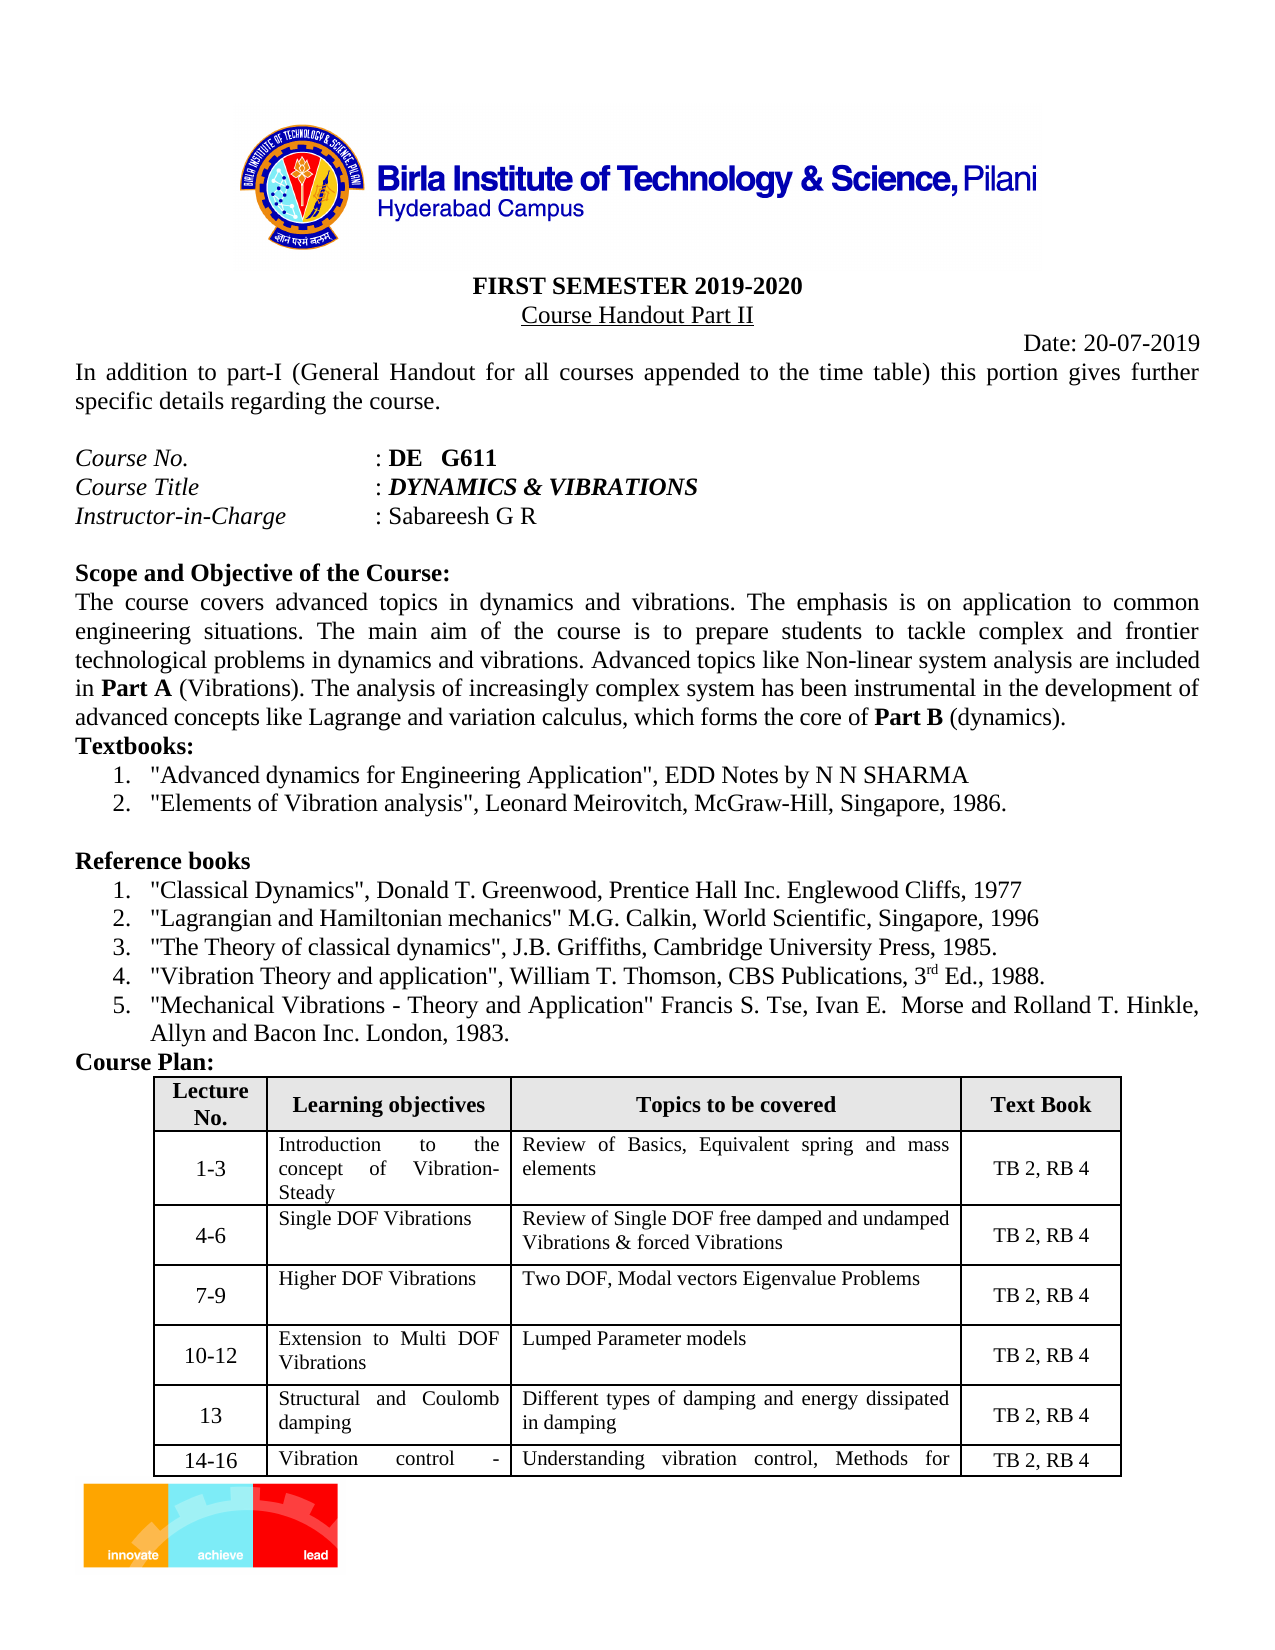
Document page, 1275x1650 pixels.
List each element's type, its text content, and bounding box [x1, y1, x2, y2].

table_cell Structural and Coulomb damping [268, 1386, 510, 1444]
table_cell Extension to Multi DOF Vibrations [268, 1326, 510, 1384]
table_cell Understanding vibration control, Methods for Isolation of Vibration, Methods for Absorbing vibration [512, 1446, 960, 1475]
picture [75, 1476, 346, 1575]
table_cell Two DOF, Modal vectors Eigenvalue Problems [512, 1266, 960, 1324]
table_cell Vibration control - reduction, Vibration isolation, Vibration absorbers [268, 1446, 510, 1475]
table_cell 1-3 [155, 1132, 266, 1204]
list "Classical Dynamics", Donald T. Greenwood, Prentice Hall Inc. Englewood Cliffs, 1977 [112, 875, 1200, 903]
list "Mechanical Vibrations - Theory and Application" Francis S. Tse, Ivan E. Morse and Rolland T. Hinkle, Allyn and Bacon Inc. London, 1983. [112, 990, 1200, 1047]
table_cell TB 2, RB 4 [962, 1326, 1120, 1384]
subtitle Course Title : DYNAMICS & VIBRATIONS [75, 472, 1200, 501]
table_cell TB 2, RB 4 [962, 1132, 1120, 1204]
table_cell 4-6 [155, 1206, 266, 1264]
table_cell TB 2, RB 4 [962, 1446, 1120, 1475]
text In addition to part-I (General Handout for all courses appended to the time table) this portion gives further specific details regarding the course. [75, 357, 1200, 415]
table_header Text Book [962, 1078, 1120, 1130]
table_cell Single DOF Vibrations [268, 1206, 510, 1264]
text Course Plan: [75, 1047, 1200, 1076]
list "Advanced dynamics for Engineering Application", EDD Notes by N N SHARMA [112, 760, 1200, 788]
text Date: 20-07-2019 [75, 328, 1200, 357]
list "Vibration Theory and application", William T. Thomson, CBS Publications, 3rd Ed., 1988. [112, 961, 1200, 990]
table_cell Review of Single DOF free damped and undamped Vibrations & forced Vibrations [512, 1206, 960, 1264]
table_cell 14-16 [155, 1446, 266, 1475]
text Scope and Objective of the Course: [75, 558, 1200, 587]
text Reference books [75, 846, 1200, 875]
picture [233, 103, 1042, 271]
table_header Lecture No. [155, 1078, 266, 1130]
subtitle Instructor-in-Charge : Sabareesh G R [75, 501, 1200, 530]
text Textbooks: [75, 731, 1200, 760]
table_cell Different types of damping and energy dissipated in damping [512, 1386, 960, 1444]
list "Elements of Vibration analysis", Leonard Meirovitch, McGraw-Hill, Singapore, 1986. [112, 788, 1200, 817]
table_cell Lumped Parameter models [512, 1326, 960, 1384]
text The course covers advanced topics in dynamics and vibrations. The emphasis is on application to common engineering situations. The main aim of the course is to prepare students to tackle complex and frontier technological problems in dynamics and vibrations. Advanced topics like Non-linear system analysis are included in Part A (Vibrations). The analysis of increasingly complex system has been instrumental in the development of advanced concepts like Lagrange and variation calculus, which forms the core of Part B (dynamics). [75, 587, 1200, 731]
table_cell Introduction to the concept of Vibration- Steady [268, 1132, 510, 1204]
list "Lagrangian and Hamiltonian mechanics" M.G. Calkin, World Scientific, Singapore, 1996 [112, 903, 1200, 932]
table_cell Review of Basics, Equivalent spring and mass elements [512, 1132, 960, 1204]
table_header Topics to be covered [512, 1078, 960, 1130]
table_cell TB 2, RB 4 [962, 1206, 1120, 1264]
table_cell Higher DOF Vibrations [268, 1266, 510, 1324]
table_cell TB 2, RB 4 [962, 1266, 1120, 1324]
text FIRST SEMESTER 2019-2020 [75, 271, 1200, 300]
table_cell 7-9 [155, 1266, 266, 1324]
table_cell TB 2, RB 4 [962, 1386, 1120, 1444]
table_header Learning objectives [268, 1078, 510, 1130]
list "The Theory of classical dynamics", J.B. Griffiths, Cambridge University Press, 1985. [112, 932, 1200, 961]
table_cell 10-12 [155, 1326, 266, 1384]
subtitle Course Handout Part II [75, 300, 1200, 328]
text Course No. : DE G611 [75, 443, 1200, 472]
table_cell 13 [155, 1386, 266, 1444]
